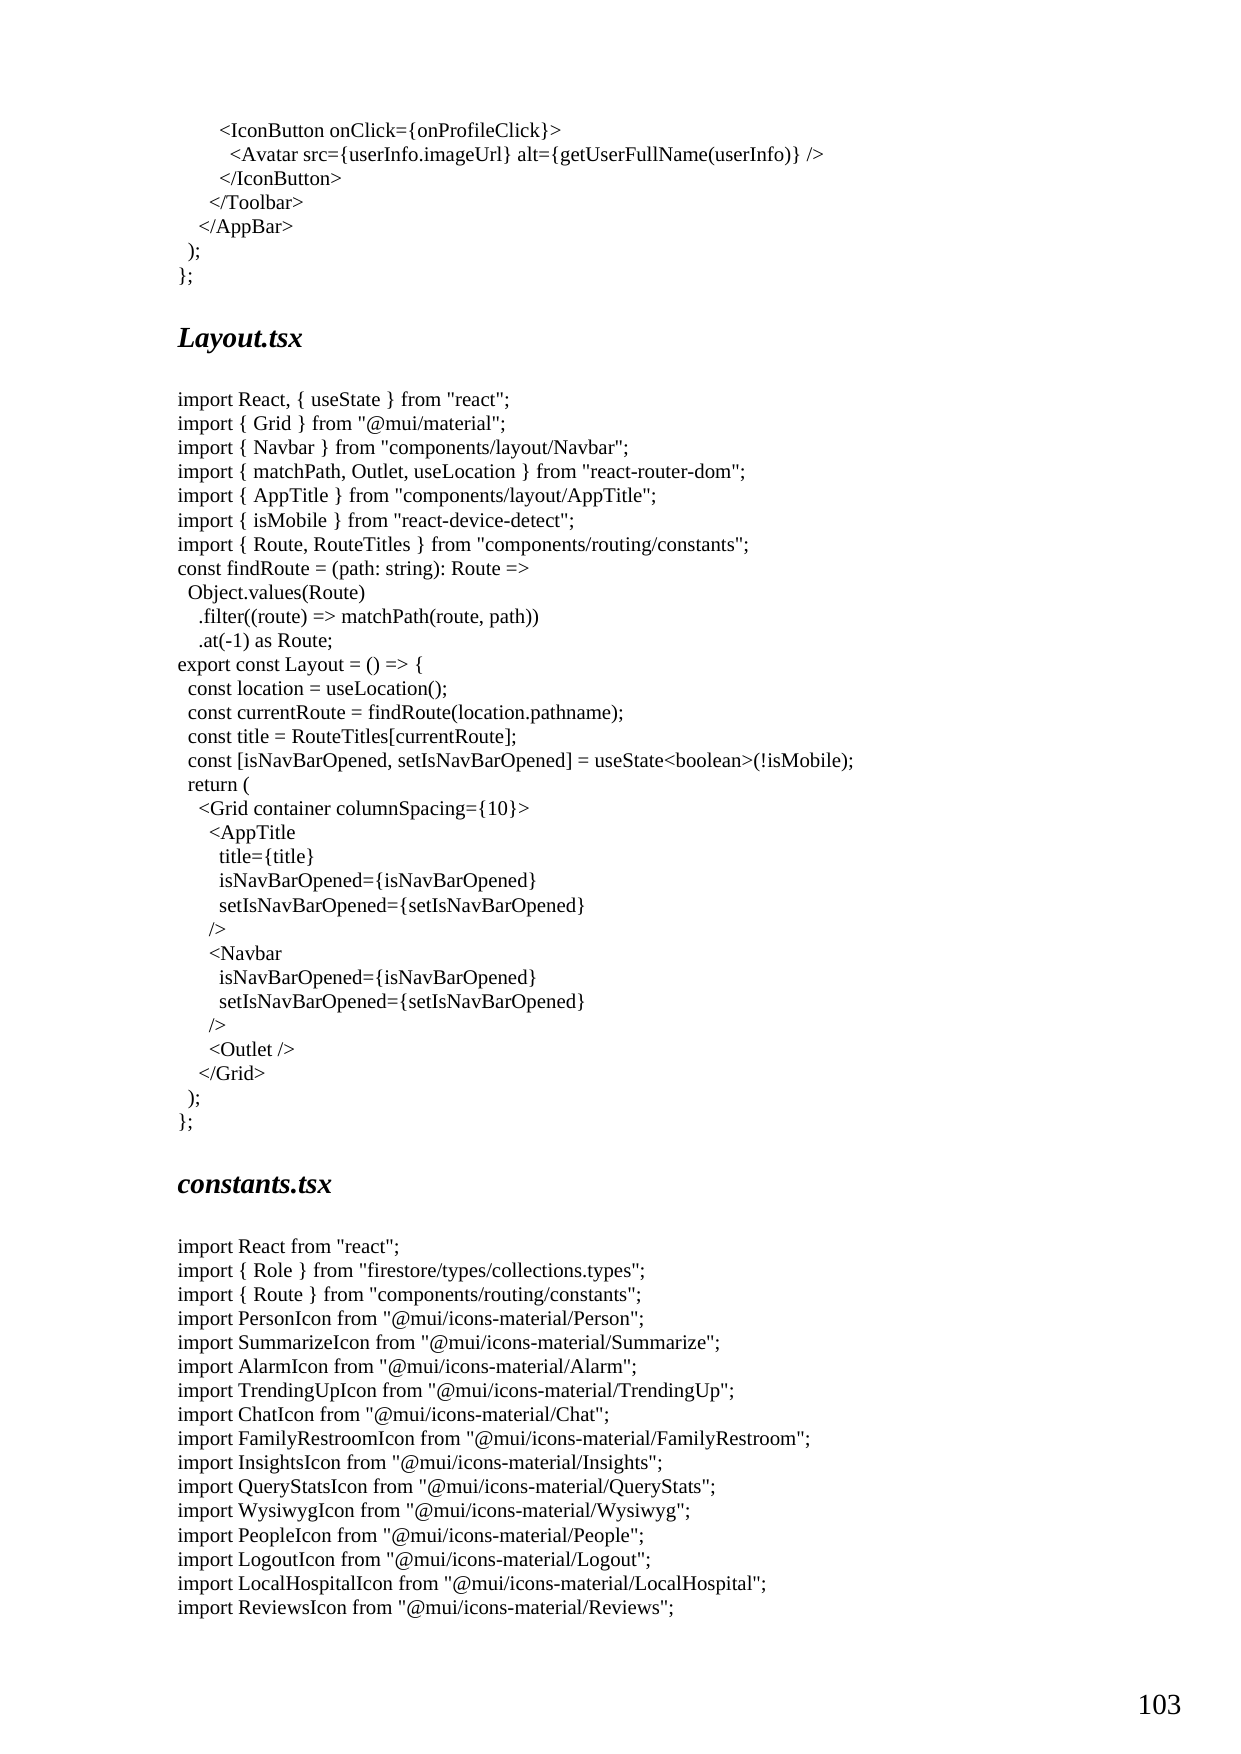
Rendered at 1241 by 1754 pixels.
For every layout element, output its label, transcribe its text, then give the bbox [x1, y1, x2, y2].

text const [isNavBarOpened, setIsNavBarOpened] = useState<boolean>(!isMobile); [177, 748, 1181, 772]
text </AppBar> [177, 214, 1181, 238]
text import { Role } from "firestore/types/collections.types"; [177, 1258, 1181, 1282]
text import { Grid } from "@mui/material"; [177, 411, 1181, 435]
text import { Navbar } from "components/layout/Navbar"; [177, 435, 1181, 459]
text import FamilyRestroomIcon from "@mui/icons-material/FamilyRestroom"; [177, 1426, 1181, 1450]
text ); [177, 238, 1181, 262]
text return ( [177, 772, 1181, 796]
text import React, { useState } from "react"; [177, 387, 1181, 411]
text /> [177, 1013, 1181, 1037]
text import TrendingUpIcon from "@mui/icons-material/TrendingUp"; [177, 1378, 1181, 1402]
text import PeopleIcon from "@mui/icons-material/People"; [177, 1522, 1181, 1547]
text <Grid container columnSpacing={10}> [177, 796, 1181, 820]
text import { Route } from "components/routing/constants"; [177, 1282, 1181, 1306]
text import { Route, RouteTitles } from "components/routing/constants"; [177, 532, 1181, 556]
text </Grid> [177, 1061, 1181, 1085]
text <Outlet /> [177, 1037, 1181, 1061]
text setIsNavBarOpened={setIsNavBarOpened} [177, 989, 1181, 1013]
text import AlarmIcon from "@mui/icons-material/Alarm"; [177, 1354, 1181, 1378]
text const findRoute = (path: string): Route => [177, 556, 1181, 580]
text <Navbar [177, 941, 1181, 965]
text title={title} [177, 844, 1181, 868]
text </IconButton> [177, 166, 1181, 190]
text import SummarizeIcon from "@mui/icons-material/Summarize"; [177, 1330, 1181, 1354]
text ); [177, 1085, 1181, 1109]
text import React from "react"; [177, 1234, 1181, 1258]
text import { isMobile } from "react-device-detect"; [177, 507, 1181, 532]
text .filter((route) => matchPath(route, path)) [177, 604, 1181, 628]
text <Avatar src={userInfo.imageUrl} alt={getUserFullName(userInfo)} /> [177, 142, 1181, 166]
text const title = RouteTitles[currentRoute]; [177, 724, 1181, 748]
text constants.tsx [177, 1167, 1181, 1200]
text }; [177, 262, 1181, 287]
text import LocalHospitalIcon from "@mui/icons-material/LocalHospital"; [177, 1571, 1181, 1595]
text .at(-1) as Route; [177, 628, 1181, 652]
text <IconButton onClick={onProfileClick}> [177, 118, 1181, 142]
text </Toolbar> [177, 190, 1181, 214]
text setIsNavBarOpened={setIsNavBarOpened} [177, 892, 1181, 917]
text import QueryStatsIcon from "@mui/icons-material/QueryStats"; [177, 1474, 1181, 1498]
text import ChatIcon from "@mui/icons-material/Chat"; [177, 1402, 1181, 1426]
text import PersonIcon from "@mui/icons-material/Person"; [177, 1306, 1181, 1330]
text export const Layout = () => { [177, 652, 1181, 676]
text Object.values(Route) [177, 580, 1181, 604]
text import ReviewsIcon from "@mui/icons-material/Reviews"; [177, 1595, 1181, 1619]
text isNavBarOpened={isNavBarOpened} [177, 965, 1181, 989]
text import { AppTitle } from "components/layout/AppTitle"; [177, 483, 1181, 507]
text const location = useLocation(); [177, 676, 1181, 700]
text import LogoutIcon from "@mui/icons-material/Logout"; [177, 1547, 1181, 1571]
text /> [177, 917, 1181, 941]
text import WysiwygIcon from "@mui/icons-material/Wysiwyg"; [177, 1498, 1181, 1522]
text import { matchPath, Outlet, useLocation } from "react-router-dom"; [177, 459, 1181, 483]
text Layout.tsx [177, 320, 1181, 354]
text }; [177, 1109, 1181, 1133]
text const currentRoute = findRoute(location.pathname); [177, 700, 1181, 724]
text isNavBarOpened={isNavBarOpened} [177, 868, 1181, 892]
text import InsightsIcon from "@mui/icons-material/Insights"; [177, 1450, 1181, 1474]
text <AppTitle [177, 820, 1181, 844]
